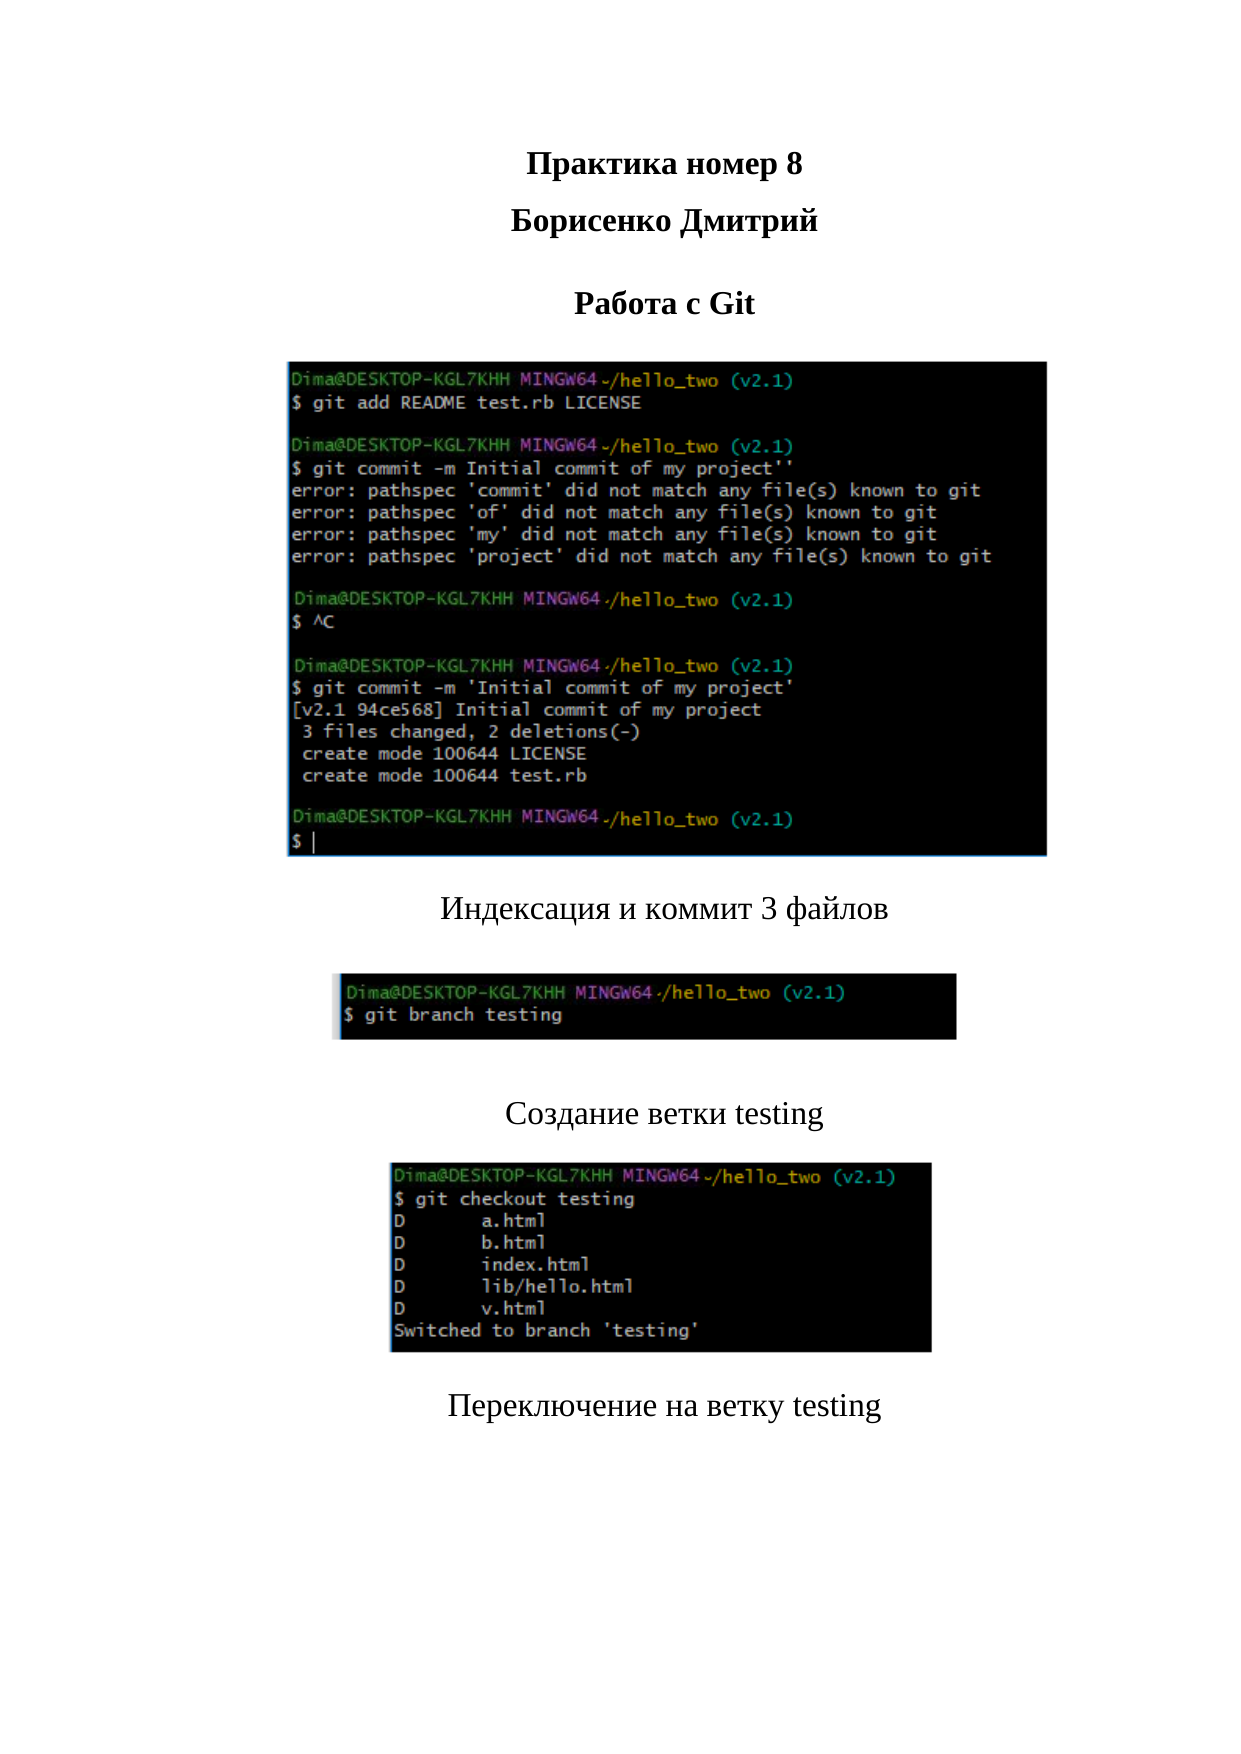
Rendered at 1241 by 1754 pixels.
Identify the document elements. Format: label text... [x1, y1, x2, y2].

picture [263, 340, 1066, 868]
text Индексация и коммит 3 файлов [177, 888, 1152, 926]
picture [386, 1152, 943, 1365]
text Переключение на ветку testing [177, 1386, 1152, 1424]
subtitle Работа с Git [177, 283, 1152, 321]
picture [327, 947, 974, 1073]
text Создание ветки testing [177, 1093, 1152, 1131]
subtitle Практика номер 8 [177, 143, 1152, 181]
text Борисенко Дмитрий [177, 201, 1152, 239]
